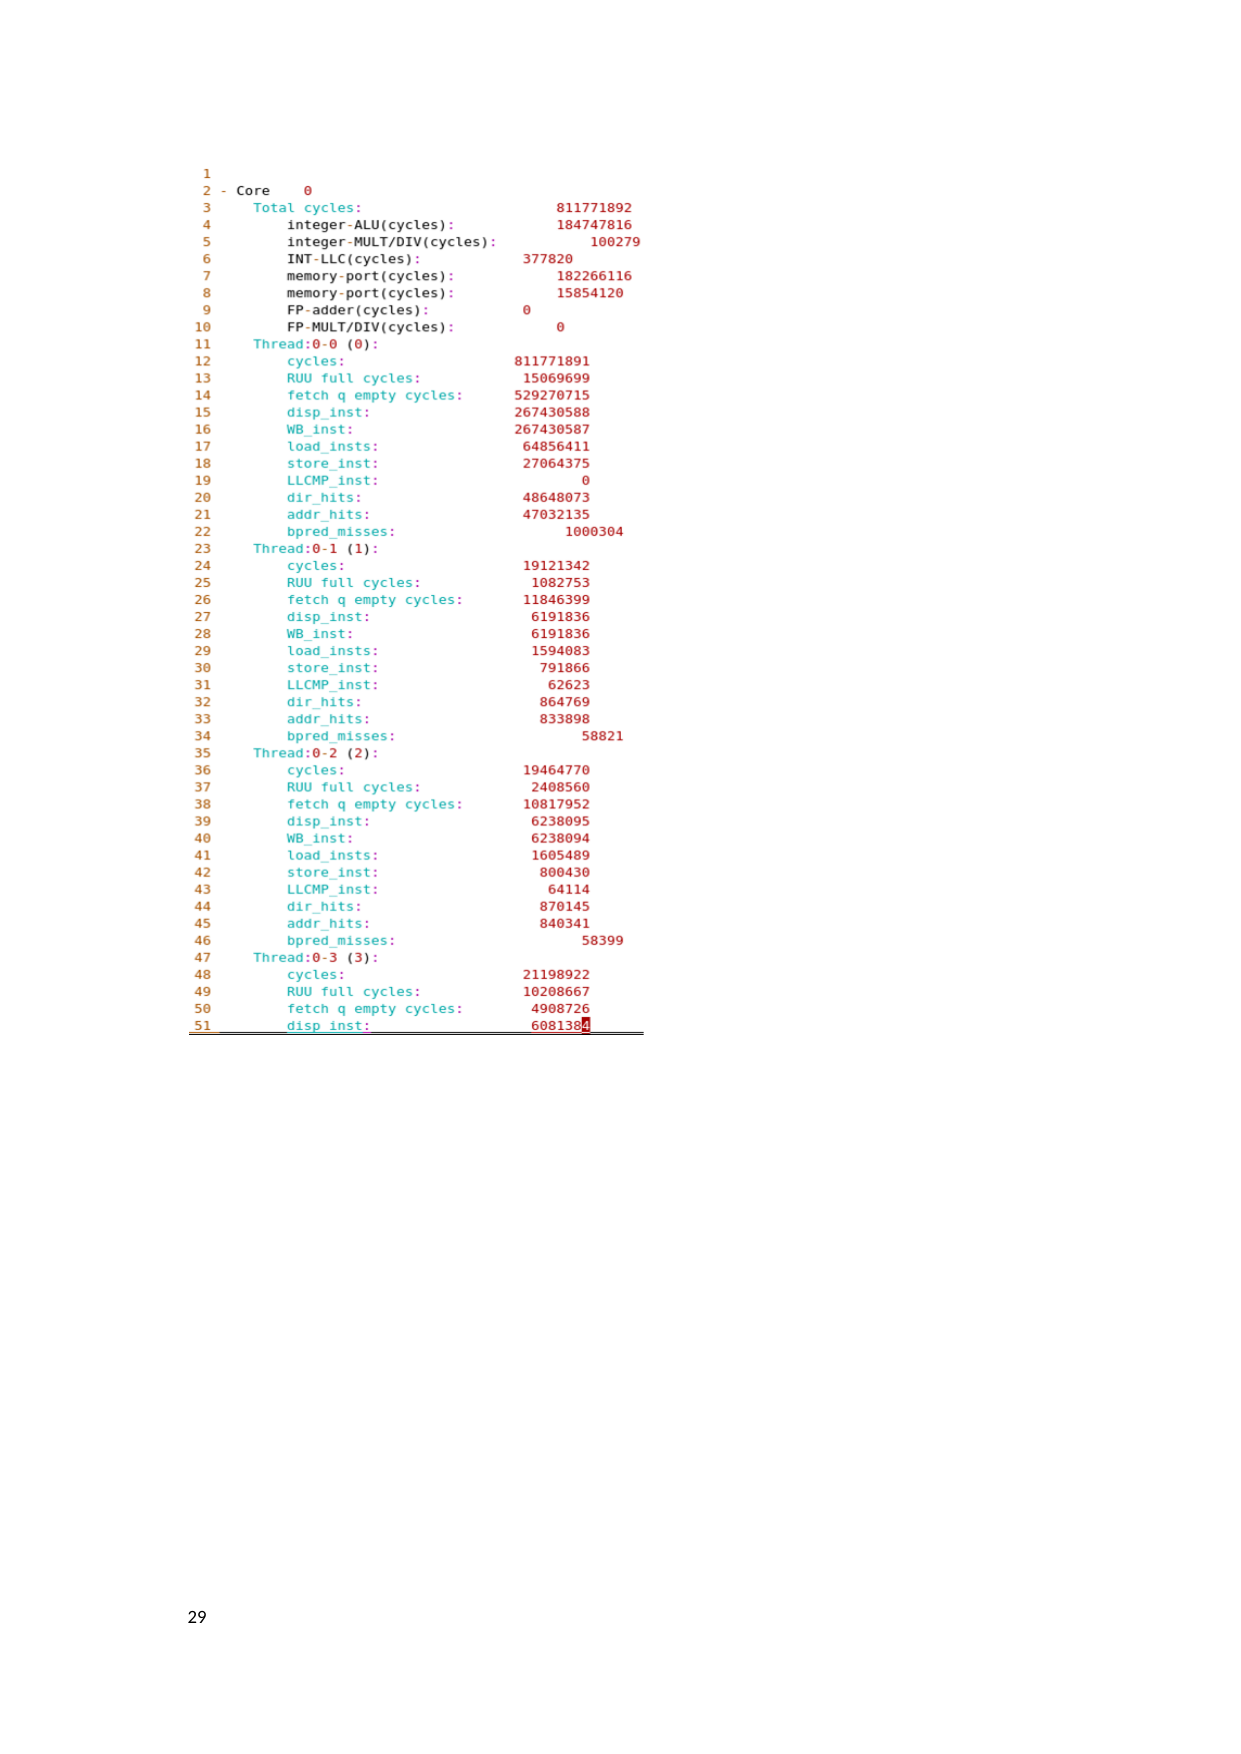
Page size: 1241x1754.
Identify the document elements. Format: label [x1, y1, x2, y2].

picture [187, 165, 644, 1032]
